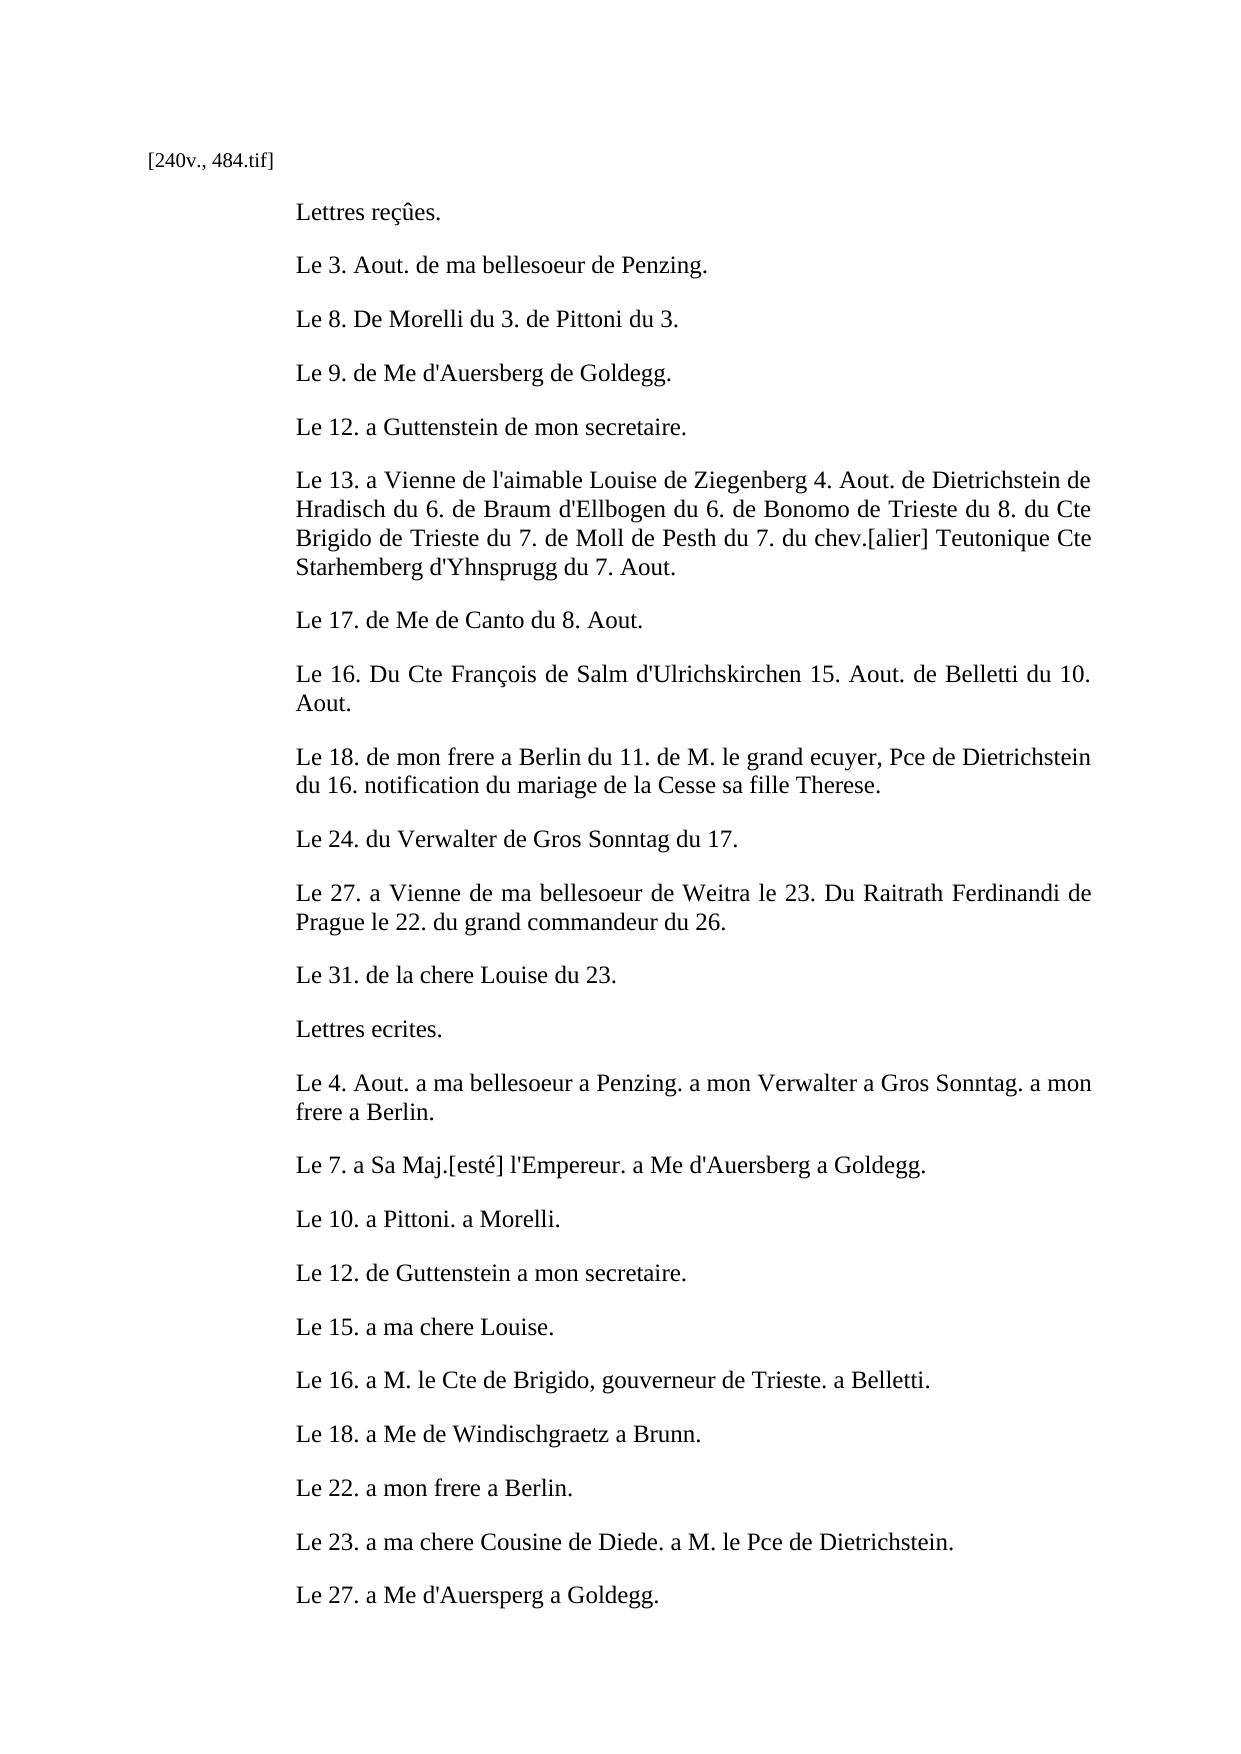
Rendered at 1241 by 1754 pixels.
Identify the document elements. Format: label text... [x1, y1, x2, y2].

text Le 13. a Vienne de l'aimable Louise de Ziegenberg 4. Aout. de Dietrichstein de Hradisch du 6. de Braum d'Ellbogen du 6. de Bonomo de Trieste du 8. du Cte Brigido de Trieste du 7. de Moll de Pesth du 7. du chev.[alier] Teutonique Cte Starhemberg d'Yhnsprugg du 7. Aout. [295, 465, 1093, 580]
text Le 16. Du Cte François de Salm d'Ulrichskirchen 15. Aout. de Belletti du 10. Aout. [295, 659, 1093, 717]
text Le 18. de mon frere a Berlin du 11. de M. le grand ecuyer, Pce de Dietrichstein du 16. notification du mariage de la Cesse sa fille Therese. [295, 742, 1093, 799]
text Le 4. Aout. a ma bellesoeur a Penzing. a mon Verwalter a Gros Sonntag. a mon frere a Berlin. [295, 1068, 1093, 1125]
text Le 15. a ma chere Louise. [295, 1312, 1093, 1340]
text Le 27. a Vienne de ma bellesoeur de Weitra le 23. Du Raitrath Ferdinandi de Prague le 22. du grand commandeur du 26. [295, 878, 1093, 935]
text Le 7. a Sa Maj.[esté] l'Empereur. a Me d'Auersberg a Goldegg. [295, 1150, 1093, 1179]
text Le 23. a ma chere Cousine de Diede. a M. le Pce de Dietrichstein. [295, 1527, 1093, 1555]
text Le 31. de la chere Louise du 23. [295, 960, 1093, 989]
text Le 18. a Me de Windischgraetz a Brunn. [295, 1419, 1093, 1448]
text Le 10. a Pittoni. a Morelli. [295, 1204, 1093, 1233]
text Le 8. De Morelli du 3. de Pittoni du 3. [295, 304, 1093, 333]
text Le 24. du Verwalter de Gros Sonntag du 17. [295, 824, 1093, 853]
text Le 27. a Me d'Auersperg a Goldegg. [295, 1580, 1093, 1609]
text Le 9. de Me d'Auersberg de Goldegg. [295, 358, 1093, 387]
text Le 17. de Me de Canto du 8. Aout. [295, 605, 1093, 634]
text Le 12. de Guttenstein a mon secretaire. [295, 1258, 1093, 1287]
text Le 3. Aout. de ma bellesoeur de Penzing. [295, 250, 1093, 279]
text Le 22. a mon frere a Berlin. [295, 1473, 1093, 1502]
text Le 16. a M. le Cte de Brigido, gouverneur de Trieste. a Belletti. [295, 1365, 1093, 1394]
text Lettres reçûes. [295, 197, 1093, 225]
text Le 12. a Guttenstein de mon secretaire. [295, 412, 1093, 440]
text [240v., 484.tif] [148, 148, 1093, 172]
text Lettres ecrites. [295, 1014, 1093, 1043]
